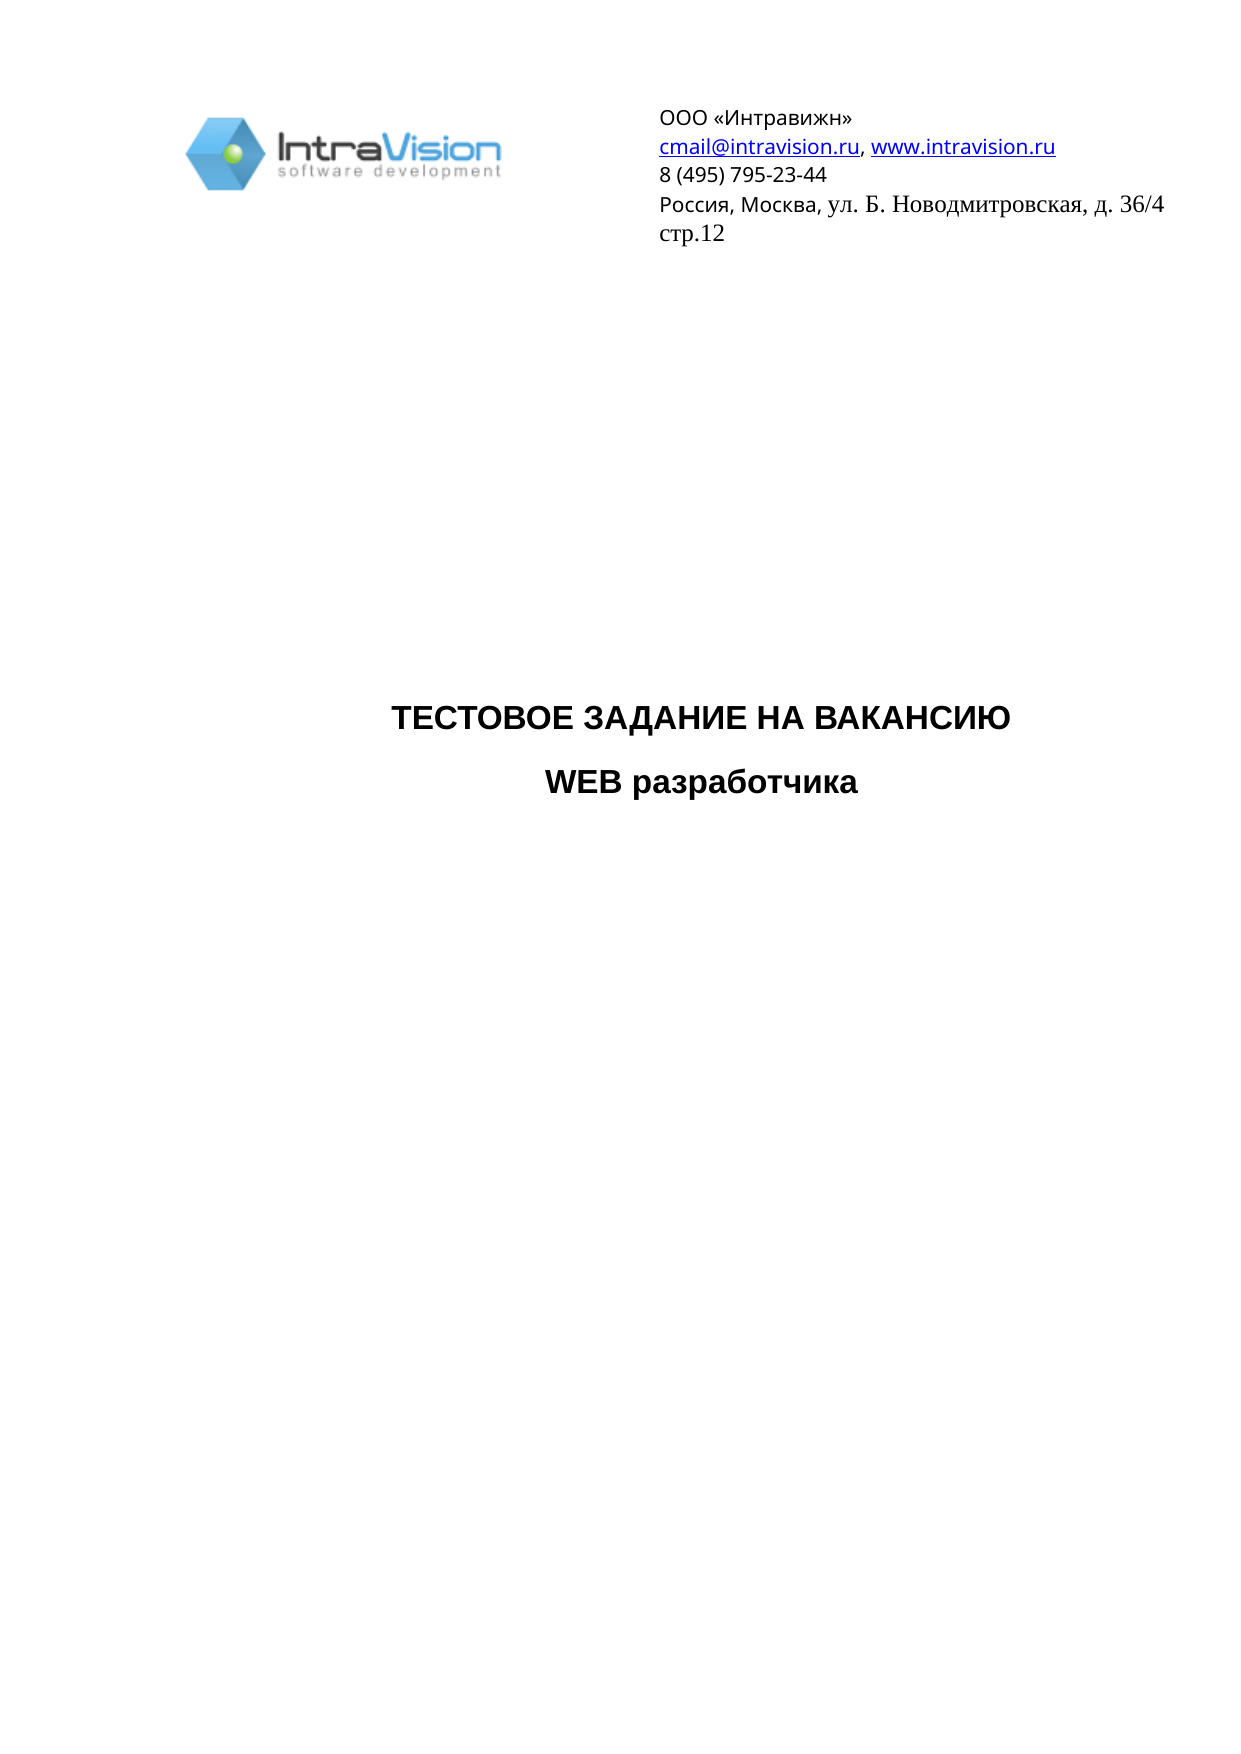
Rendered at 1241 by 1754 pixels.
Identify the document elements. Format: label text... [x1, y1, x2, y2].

table_header [57, 75, 648, 247]
table_header ООО «Интравижн» cmail@intravision.ru, www.intravision.ru 8 (495) 795-23-44 Россия, Москва, ул. Б. Новодмитровская, д. 36/4 стр.12 [648, 75, 1238, 247]
subtitle ТЕСТОВОЕ ЗАДАНИЕ НА ВАКАНСИЮ [177, 698, 1152, 737]
picture [142, 75, 580, 236]
subtitle WEB разработчика [177, 762, 1152, 800]
